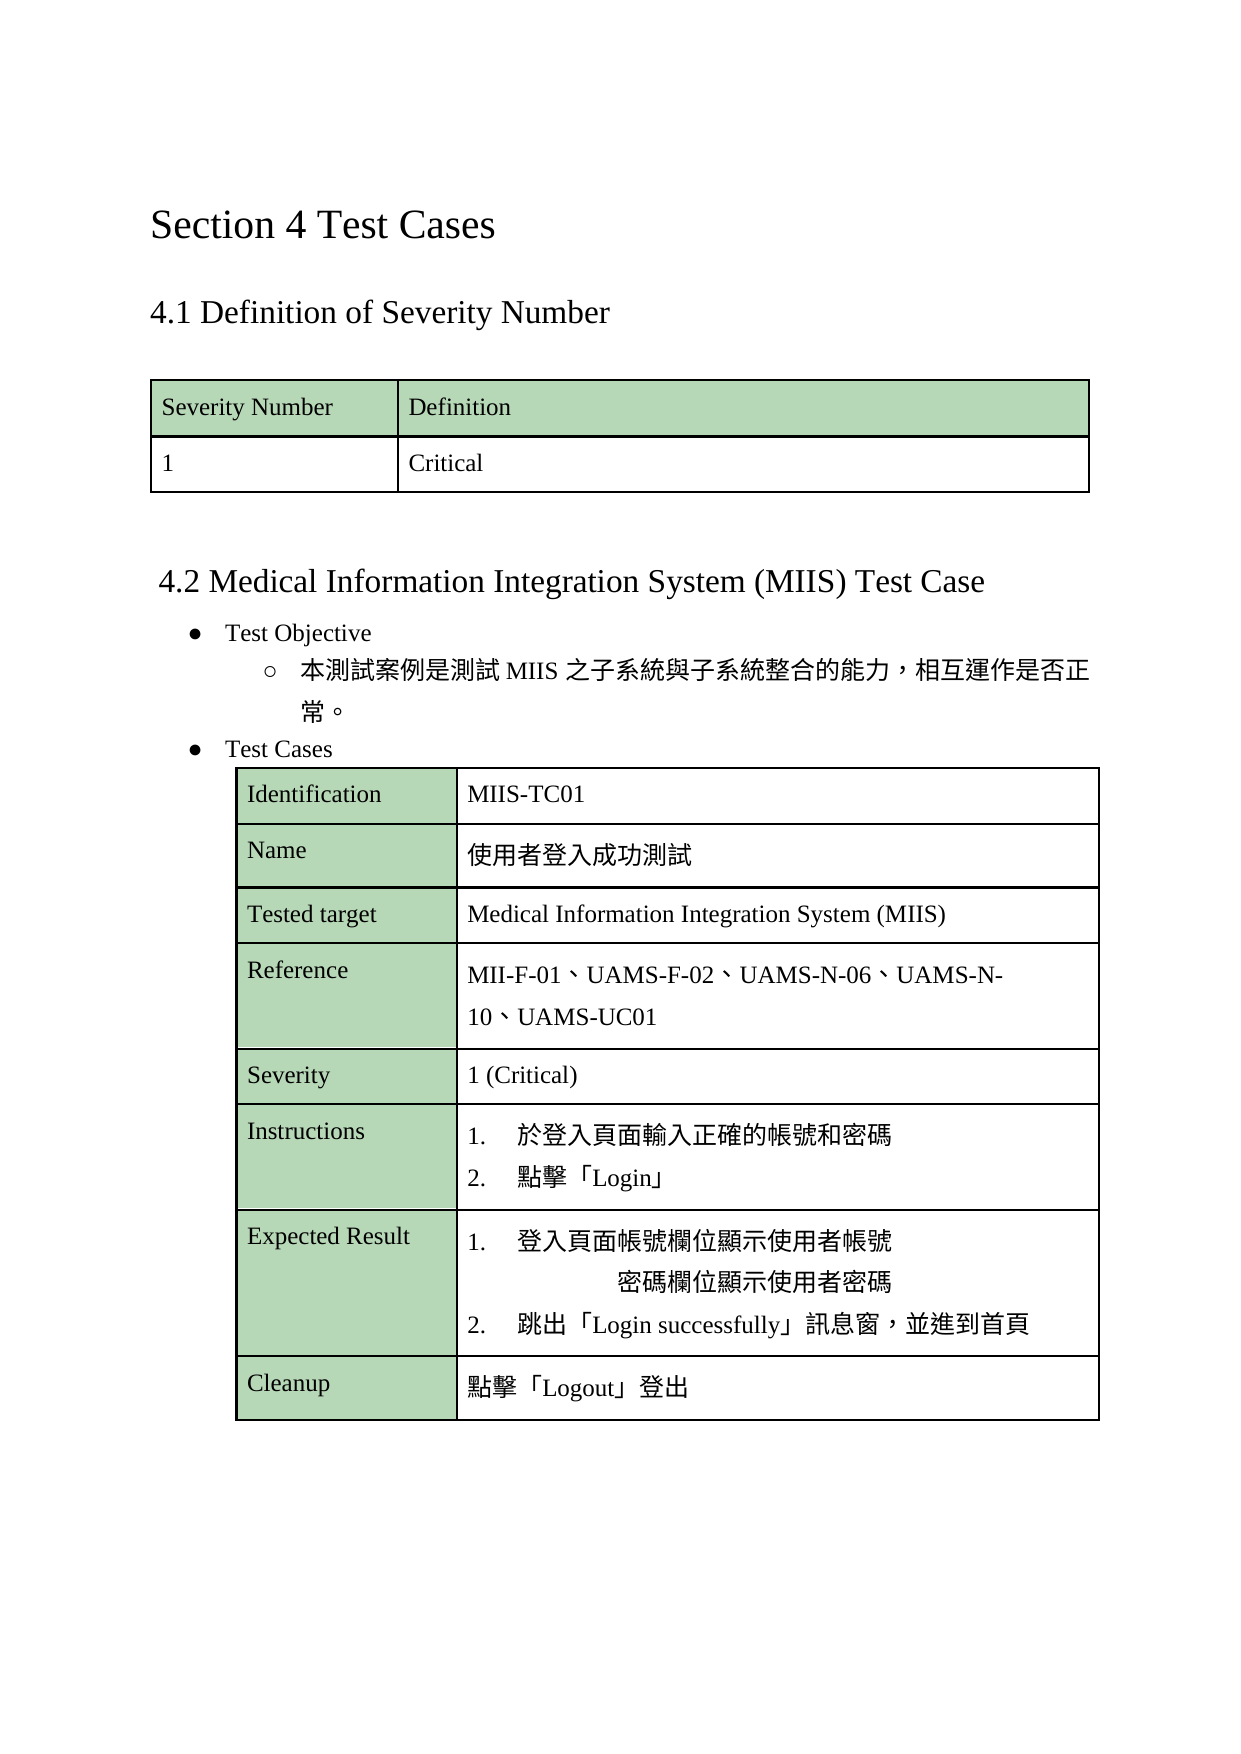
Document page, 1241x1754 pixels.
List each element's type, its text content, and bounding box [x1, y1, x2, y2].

table_cell Tested target [238, 889, 456, 942]
table_cell 點擊「Logout」登出 [458, 1357, 1098, 1419]
list 本測試案例是測試 MIIS 之子系統與子系統整合的能力，相互運作是否正常。 [262, 651, 1090, 728]
text 4.1 Definition of Severity Number [150, 293, 1090, 331]
table_cell Name [238, 825, 456, 886]
table_cell Medical Information Integration System (MIIS) [458, 889, 1098, 942]
table_cell Severity [238, 1050, 456, 1103]
table_cell 於登入頁面輸入正確的帳號和密碼 點擊「Login」 [458, 1105, 1098, 1208]
table_header Definition [399, 381, 1088, 435]
list Test Objective [187, 618, 1090, 646]
table_cell Reference [238, 944, 456, 1047]
table_cell MII-F-01、UAMS-F-02、UAMS-N-06、UAMS-N-10、UAMS-UC01 [458, 944, 1098, 1047]
table_header Severity Number [152, 381, 397, 435]
table_cell 使用者登入成功測試 [458, 825, 1098, 886]
table_cell Instructions [238, 1105, 456, 1208]
table_cell 登入頁面帳號欄位顯示使用者帳號 密碼欄位顯示使用者密碼 跳出「Login successfully」訊息窗，並進到首頁 [458, 1211, 1098, 1355]
table_cell Expected Result [238, 1211, 456, 1355]
table_cell Cleanup [238, 1357, 456, 1419]
list Test Cases [187, 734, 1090, 763]
text 4.2 Medical Information Integration System (MIIS) Test Case [150, 561, 1090, 599]
table_cell 1 (Critical) [458, 1050, 1098, 1103]
table_header Identification [238, 769, 456, 823]
table_cell 1 [152, 438, 397, 491]
text Section 4 Test Cases [150, 200, 1090, 248]
table_header MIIS-TC01 [458, 769, 1098, 823]
table_cell Critical [399, 438, 1088, 491]
